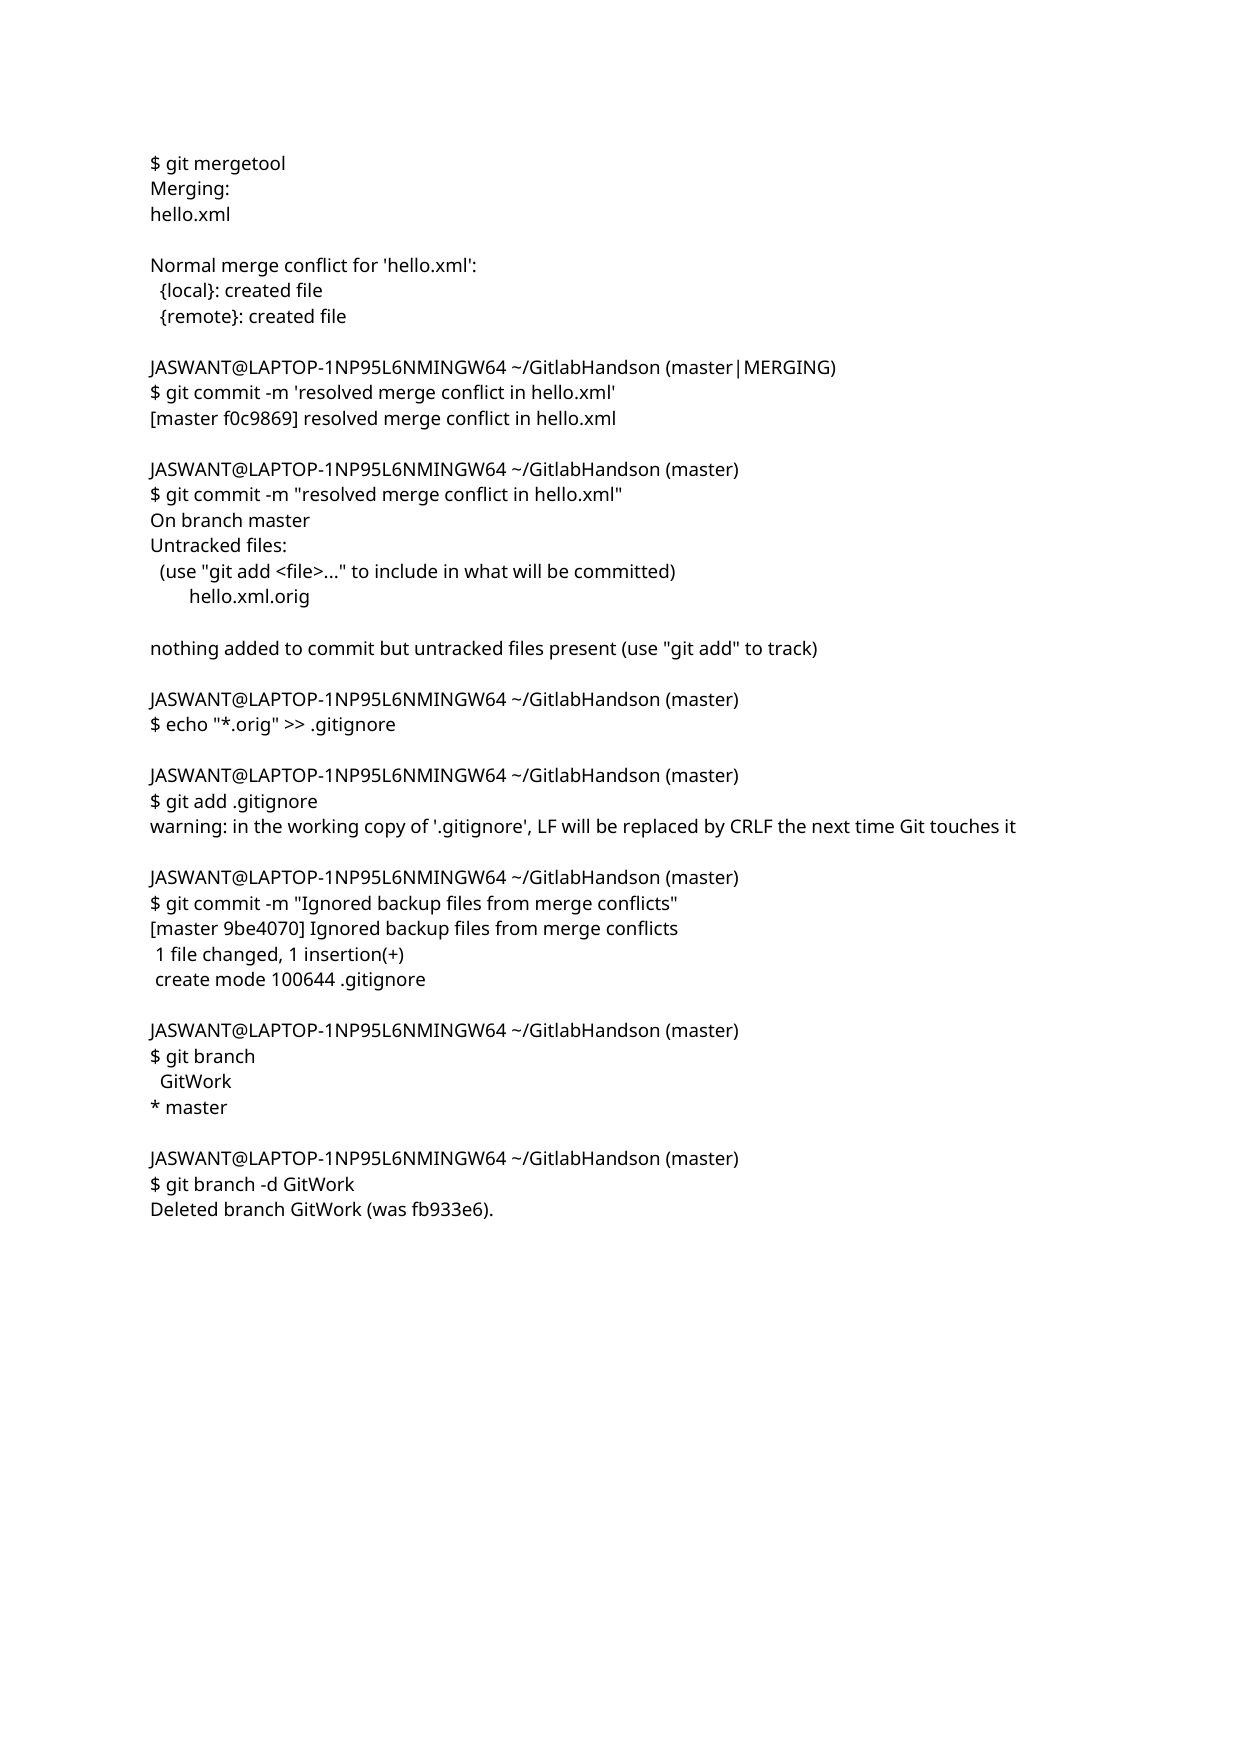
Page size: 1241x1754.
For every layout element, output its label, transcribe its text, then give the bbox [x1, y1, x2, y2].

text Deleted branch GitWork (was fb933e6). [150, 1196, 1090, 1222]
text nothing added to commit but untracked files present (use "git add" to track) [150, 635, 1090, 660]
text warning: in the working copy of '.gitignore', LF will be replaced by CRLF the next time Git touches it [150, 813, 1090, 839]
text $ git mergetool [150, 150, 1090, 176]
text Normal merge conflict for 'hello.xml': [150, 252, 1090, 278]
text hello.xml [150, 201, 1090, 227]
text 1 file changed, 1 insertion(+) [150, 941, 1090, 967]
text JASWANT@LAPTOP-1NP95L6NMINGW64 ~/GitlabHandson (master) [150, 1145, 1090, 1171]
text $ git branch [150, 1043, 1090, 1069]
text hello.xml.orig [150, 584, 1090, 609]
text On branch master [150, 507, 1090, 533]
text JASWANT@LAPTOP-1NP95L6NMINGW64 ~/GitlabHandson (master) [150, 686, 1090, 711]
text JASWANT@LAPTOP-1NP95L6NMINGW64 ~/GitlabHandson (master) [150, 762, 1090, 788]
text (use "git add <file>..." to include in what will be committed) [150, 558, 1090, 584]
text $ git commit -m 'resolved merge conflict in hello.xml' [150, 380, 1090, 405]
text JASWANT@LAPTOP-1NP95L6NMINGW64 ~/GitlabHandson (master) [150, 864, 1090, 890]
text create mode 100644 .gitignore [150, 967, 1090, 992]
text Untracked files: [150, 533, 1090, 558]
text {remote}: created file [150, 303, 1090, 329]
text JASWANT@LAPTOP-1NP95L6NMINGW64 ~/GitlabHandson (master) [150, 456, 1090, 482]
text $ git commit -m "resolved merge conflict in hello.xml" [150, 482, 1090, 507]
text [master 9be4070] Ignored backup files from merge conflicts [150, 916, 1090, 941]
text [150, 354, 1090, 380]
text [master f0c9869] resolved merge conflict in hello.xml [150, 405, 1090, 431]
text Merging: [150, 176, 1090, 201]
text GitWork [150, 1069, 1090, 1094]
text JASWANT@LAPTOP-1NP95L6NMINGW64 ~/GitlabHandson (master) [150, 1018, 1090, 1043]
text {local}: created file [150, 278, 1090, 303]
text $ echo "*.orig" >> .gitignore [150, 711, 1090, 737]
text $ git add .gitignore [150, 788, 1090, 813]
text $ git branch -d GitWork [150, 1171, 1090, 1196]
text * master [150, 1094, 1090, 1120]
text $ git commit -m "Ignored backup files from merge conflicts" [150, 890, 1090, 916]
